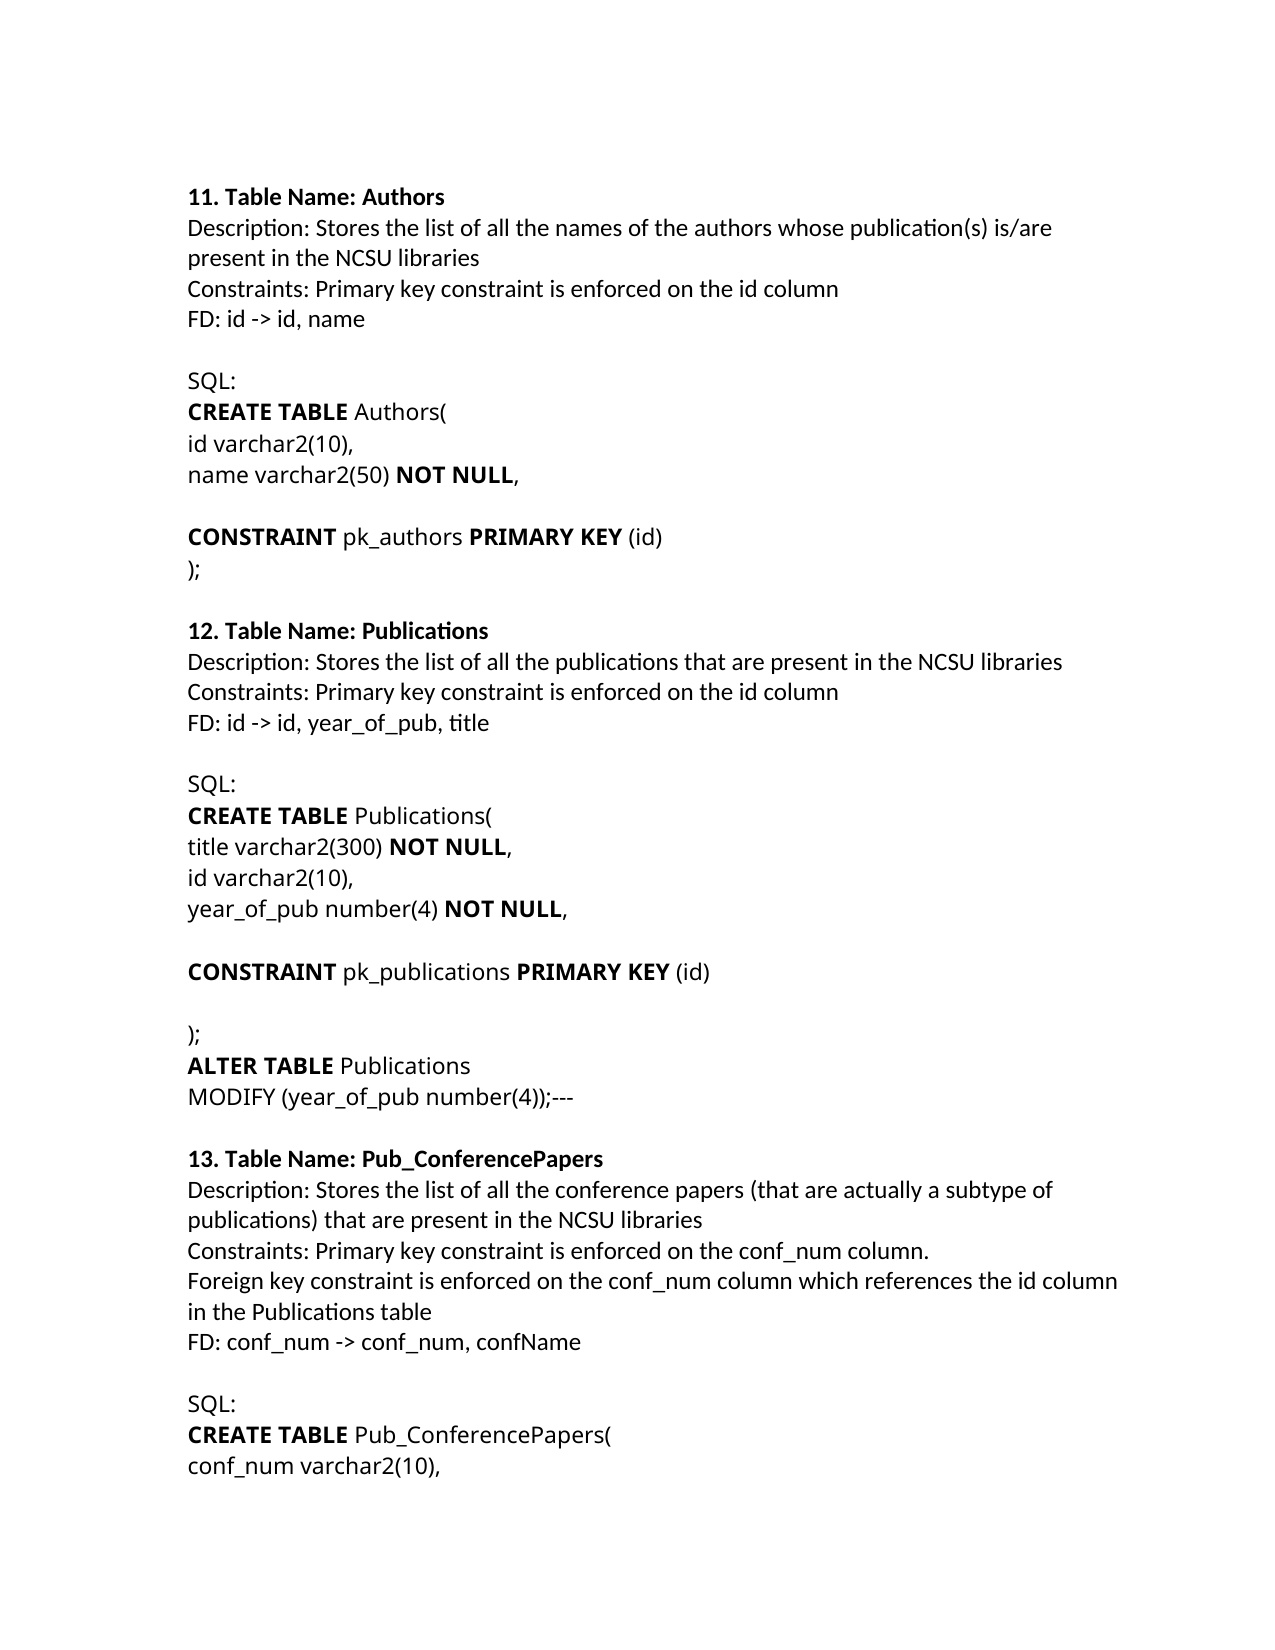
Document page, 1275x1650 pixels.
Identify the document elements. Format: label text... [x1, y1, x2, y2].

text CONSTRAINT pk_publications PRIMARY KEY (id) [187, 956, 1125, 987]
text Constraints: Primary key constraint is enforced on the id column [187, 676, 1125, 707]
text SQL: [187, 768, 1125, 800]
text Constraints: Primary key constraint is enforced on the id column [187, 273, 1125, 303]
text Description: Stores the list of all the names of the authors whose publication(s) is/are present in the NCSU libraries [187, 212, 1125, 273]
text name varchar2(50) NOT NULL, [187, 459, 1125, 490]
text year_of_pub number(4) NOT NULL, [187, 893, 1125, 925]
text conf_num varchar2(10), [187, 1450, 1125, 1481]
text Description: Stores the list of all the conference papers (that are actually a subtype of publications) that are present in the NCSU libraries [187, 1174, 1125, 1235]
text SQL: [187, 365, 1125, 396]
text Constraints: Primary key constraint is enforced on the conf_num column. [187, 1235, 1125, 1266]
text FD: id -> id, year_of_pub, title [187, 707, 1125, 737]
text FD: id -> id, name [187, 303, 1125, 334]
text id varchar2(10), [187, 428, 1125, 459]
text ALTER TABLE Publications [187, 1050, 1125, 1081]
text id varchar2(10), [187, 862, 1125, 893]
list Table Name: Authors [187, 181, 1125, 212]
text CREATE TABLE Publications( [187, 800, 1125, 831]
list Table Name: Publications [187, 615, 1125, 646]
text ); [187, 553, 1125, 584]
text CREATE TABLE Authors( [187, 396, 1125, 428]
text MODIFY (year_of_pub number(4));--- [187, 1081, 1125, 1112]
text CONSTRAINT pk_authors PRIMARY KEY (id) [187, 521, 1125, 553]
text ); [187, 1018, 1125, 1050]
text Foreign key constraint is enforced on the conf_num column which references the id column in the Publications table [187, 1266, 1125, 1327]
text title varchar2(300) NOT NULL, [187, 831, 1125, 862]
text Description: Stores the list of all the publications that are present in the NCSU libraries [187, 646, 1125, 676]
list Table Name: Pub_ConferencePapers [187, 1143, 1125, 1174]
text SQL: [187, 1388, 1125, 1419]
text CREATE TABLE Pub_ConferencePapers( [187, 1419, 1125, 1450]
text FD: conf_num -> conf_num, confName [187, 1327, 1125, 1357]
